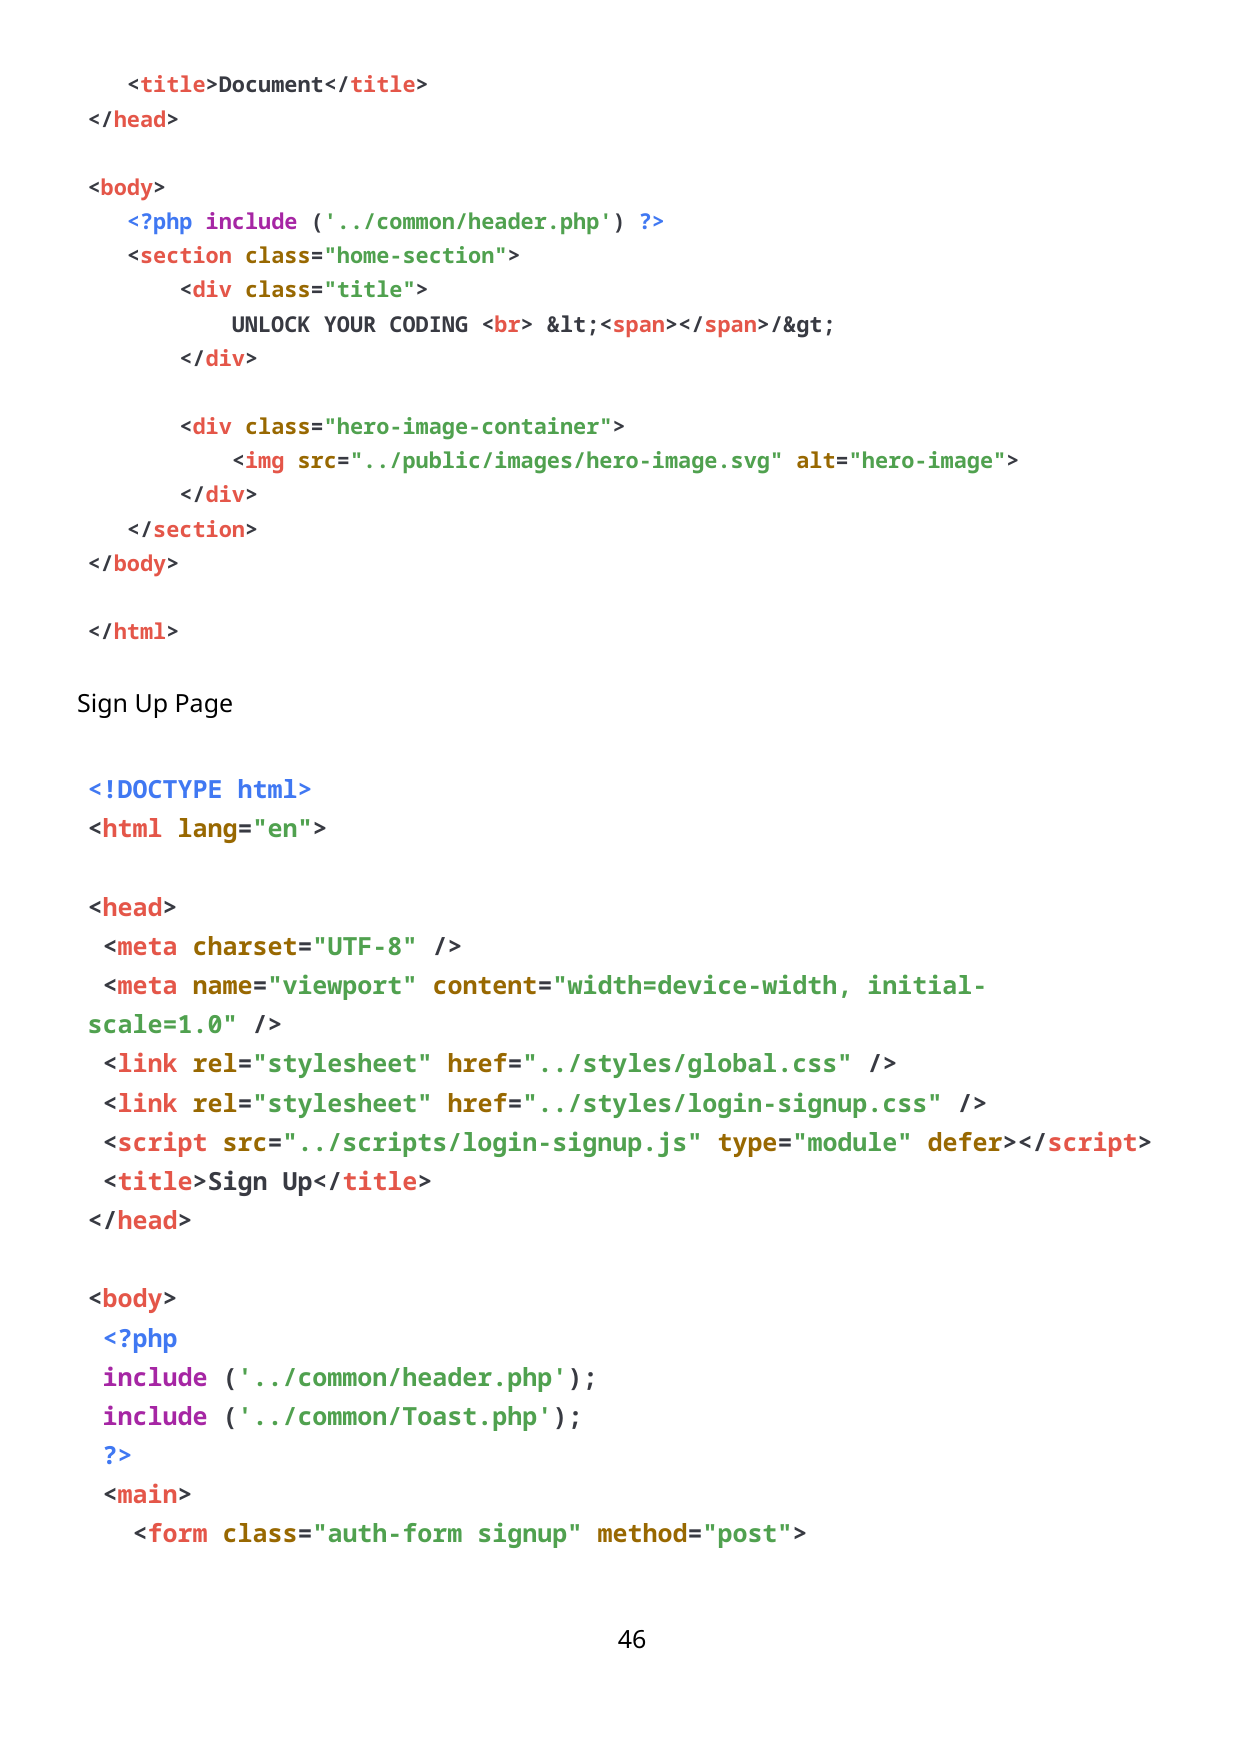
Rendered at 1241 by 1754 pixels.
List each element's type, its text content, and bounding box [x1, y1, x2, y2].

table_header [77, 59, 1187, 661]
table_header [77, 762, 1187, 1561]
text Sign Up Page [77, 686, 1187, 719]
